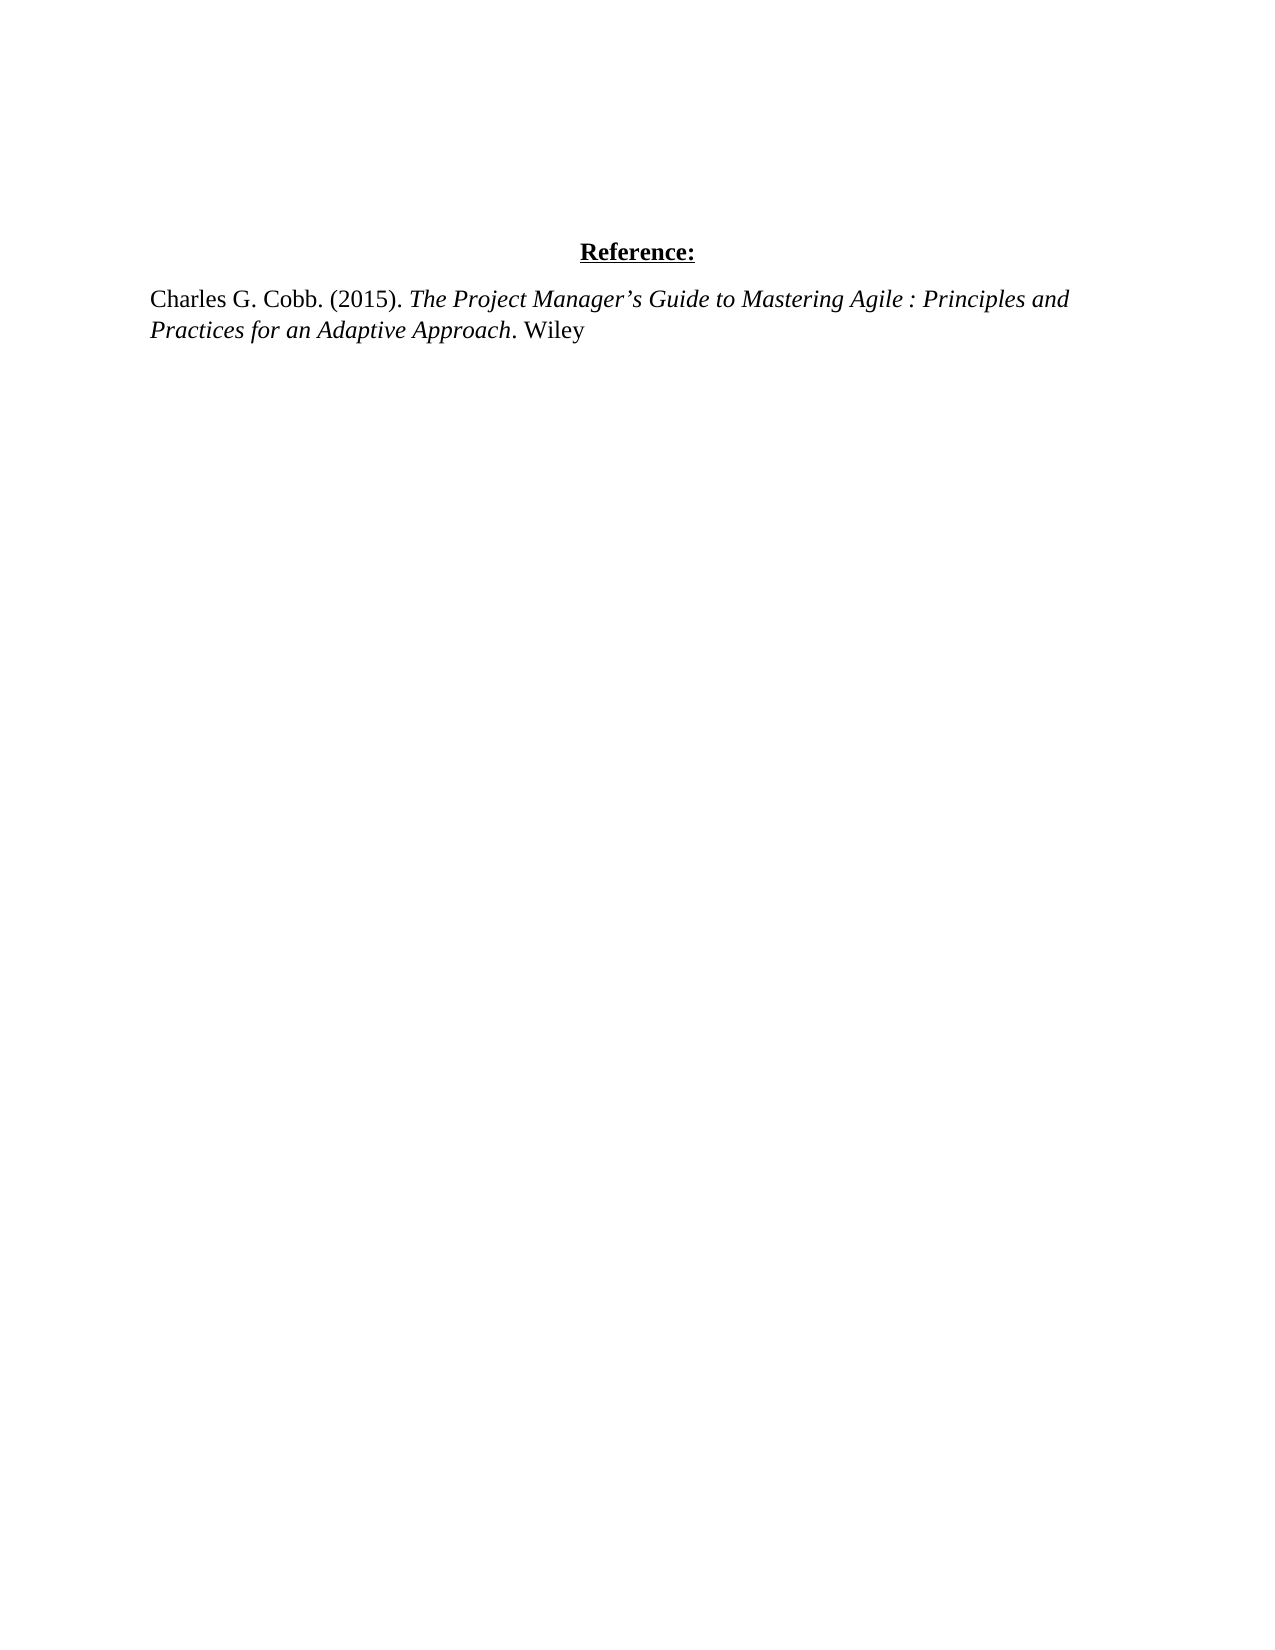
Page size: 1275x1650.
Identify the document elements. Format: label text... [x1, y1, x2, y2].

text Reference: [150, 237, 1125, 265]
text Charles G. Cobb. (2015). The Project Manager’s Guide to Mastering Agile : Principles and Practices for an Adaptive Approach. Wiley [150, 284, 1125, 344]
